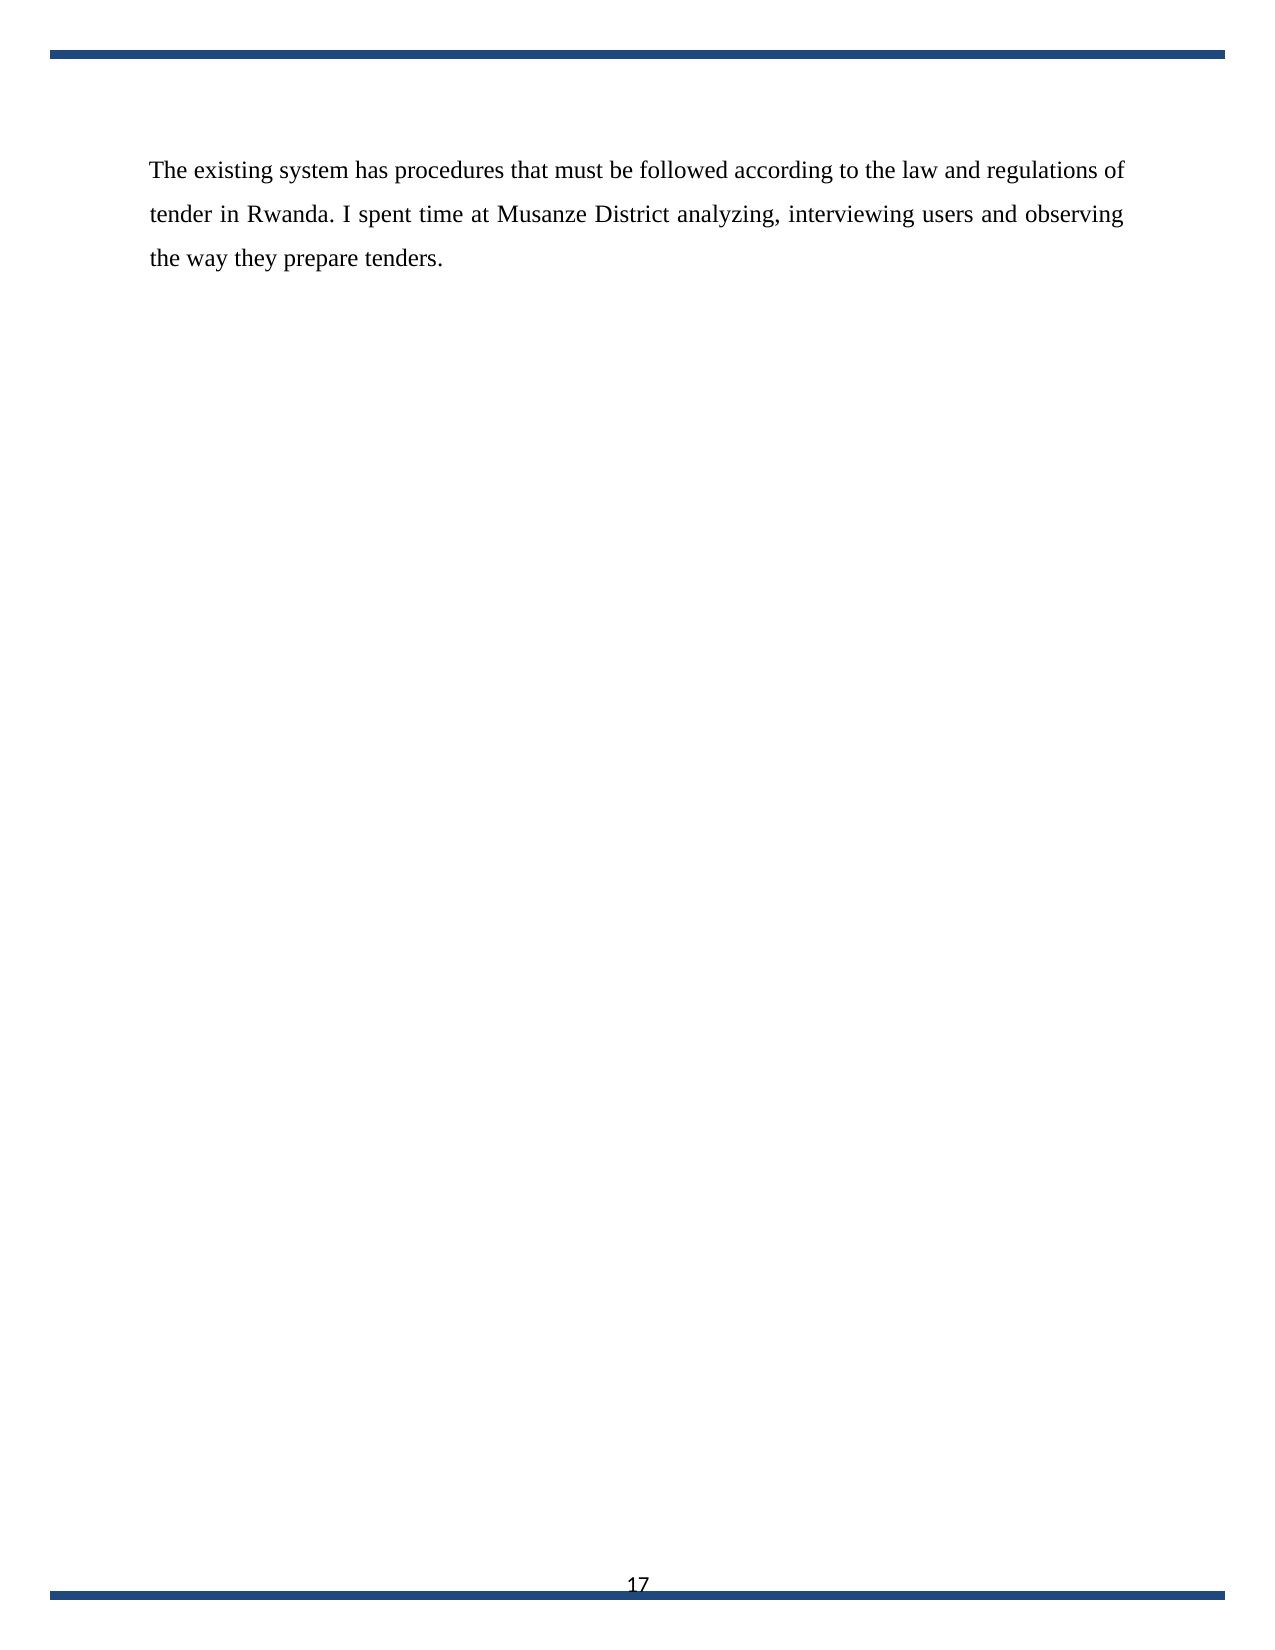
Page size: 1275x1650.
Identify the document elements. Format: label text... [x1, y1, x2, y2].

text The existing system has procedures that must be followed according to the law and regulations of tender in Rwanda. I spent time at Musanze District analyzing, interviewing users and observing the way they prepare tenders. [148, 155, 1125, 271]
